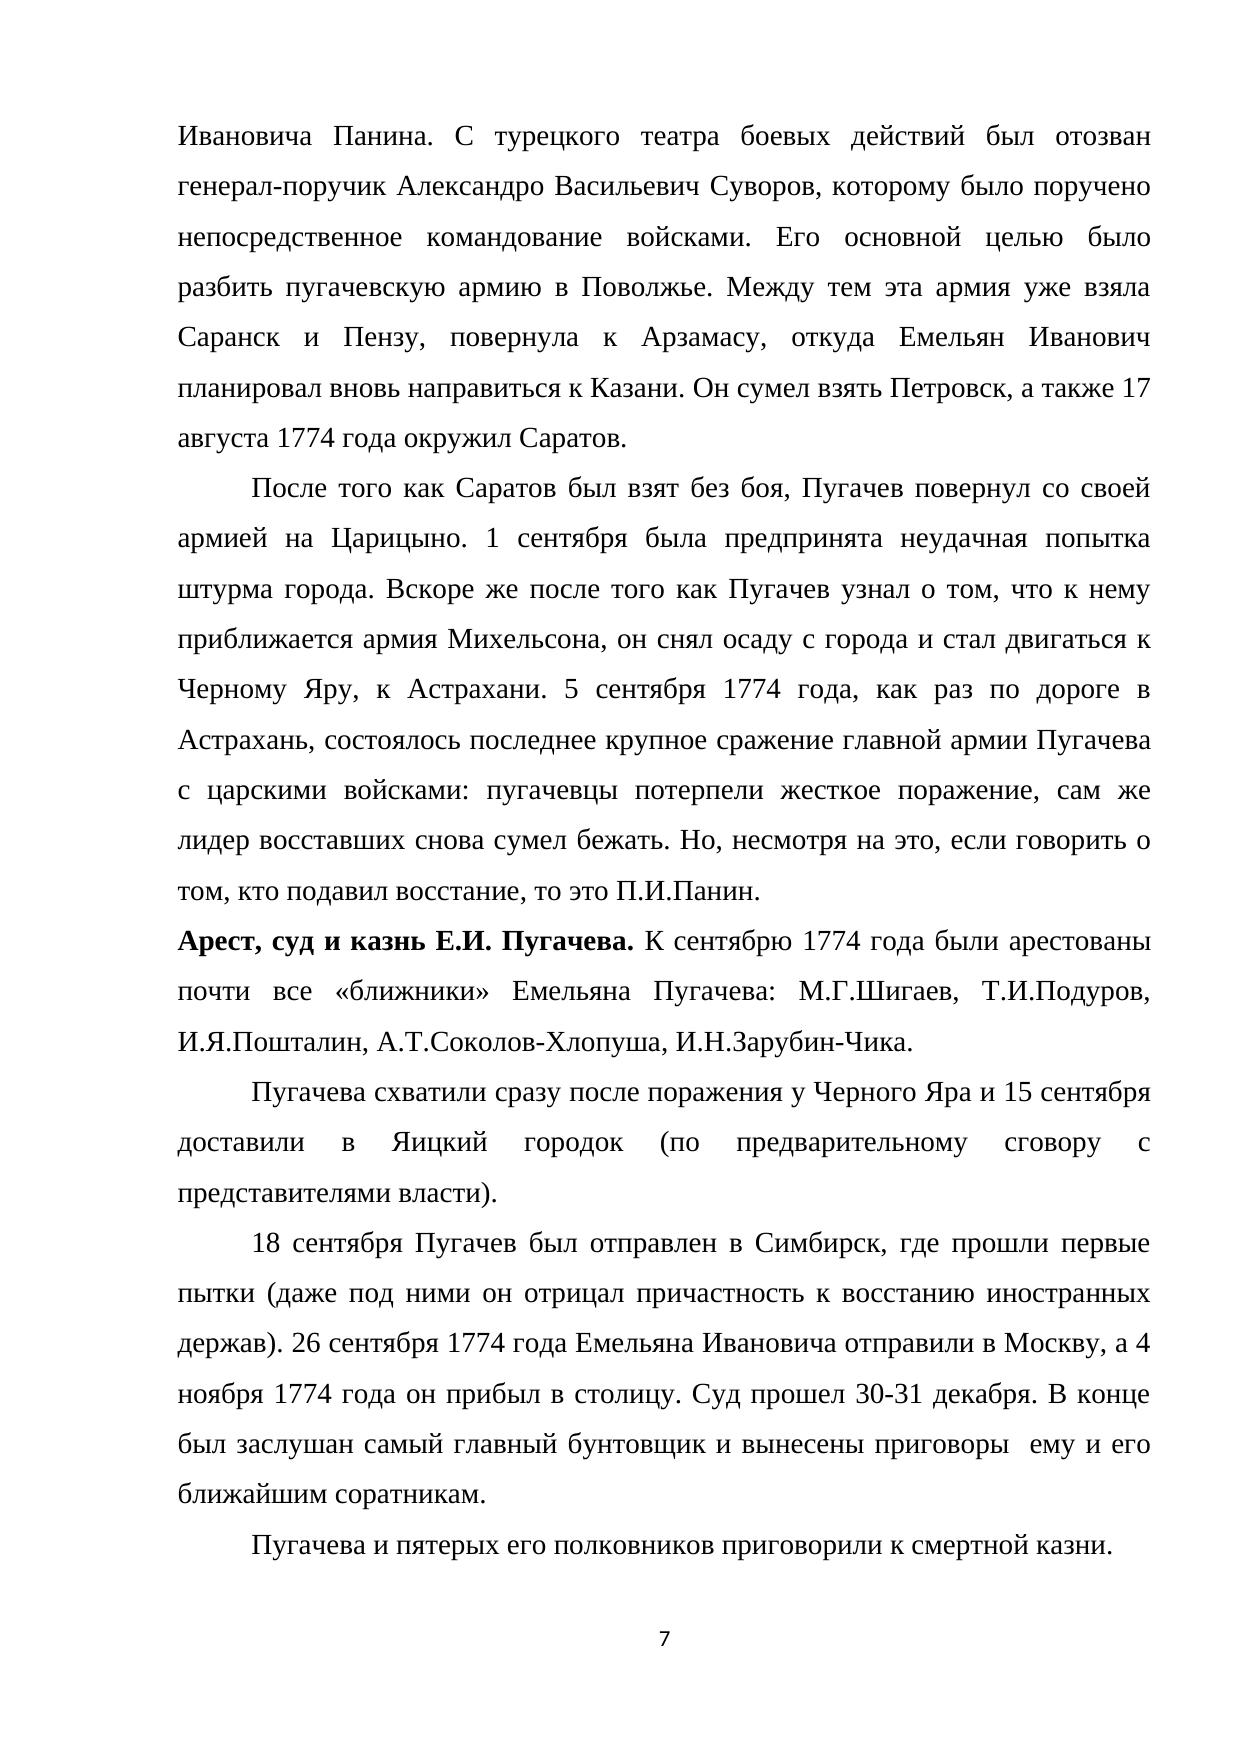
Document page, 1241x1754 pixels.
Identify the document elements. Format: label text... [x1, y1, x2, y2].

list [177, 118, 1152, 453]
text Пугачева схватили сразу после поражения у Черного Яра и 15 сентября доставили в Яицкий городок (по предварительному сговору с представителями власти). [177, 1074, 1152, 1208]
list Арест, суд и казнь Е.И. Пугачева. К сентябрю 1774 года были арестованы почти все «ближники» Емельяна Пугачева: М.Г.Шигаев, Т.И.Подуров, И.Я.Пошталин, А.Т.Соколов-Хлопуша, И.Н.Зарубин-Чика. [177, 923, 1152, 1057]
text 18 сентября Пугачев был отправлен в Симбирск, где прошли первые пытки (даже под ними он отрицал причастность к восстанию иностранных держав). 26 сентября 1774 года Емельяна Ивановича отправили в Москву, а 4 ноября 1774 года он прибыл в столицу. Суд прошел 30-31 декабря. В конце был заслушан самый главный бунтовщик и вынесены приговоры ему и его ближайшим соратникам. [177, 1225, 1152, 1510]
text Пугачева и пятерых его полковников приговорили к смертной казни. [177, 1527, 1152, 1560]
list После того как Саратов был взят без боя, Пугачев повернул со своей армией на Царицыно. 1 сентября была предпринята неудачная попытка штурма города. Вскоре же после того как Пугачев узнал о том, что к нему приближается армия Михельсона, он снял осаду с города и стал двигаться к Черному Яру, к Астрахани. 5 сентября 1774 года, как раз по дороге в Астрахань, состоялось последнее крупное сражение главной армии Пугачева с царскими войсками: пугачевцы потерпели жесткое поражение, сам же лидер восставших снова сумел бежать. Но, несмотря на это, если говорить о том, кто подавил восстание, то это П.И.Панин. [177, 470, 1152, 906]
